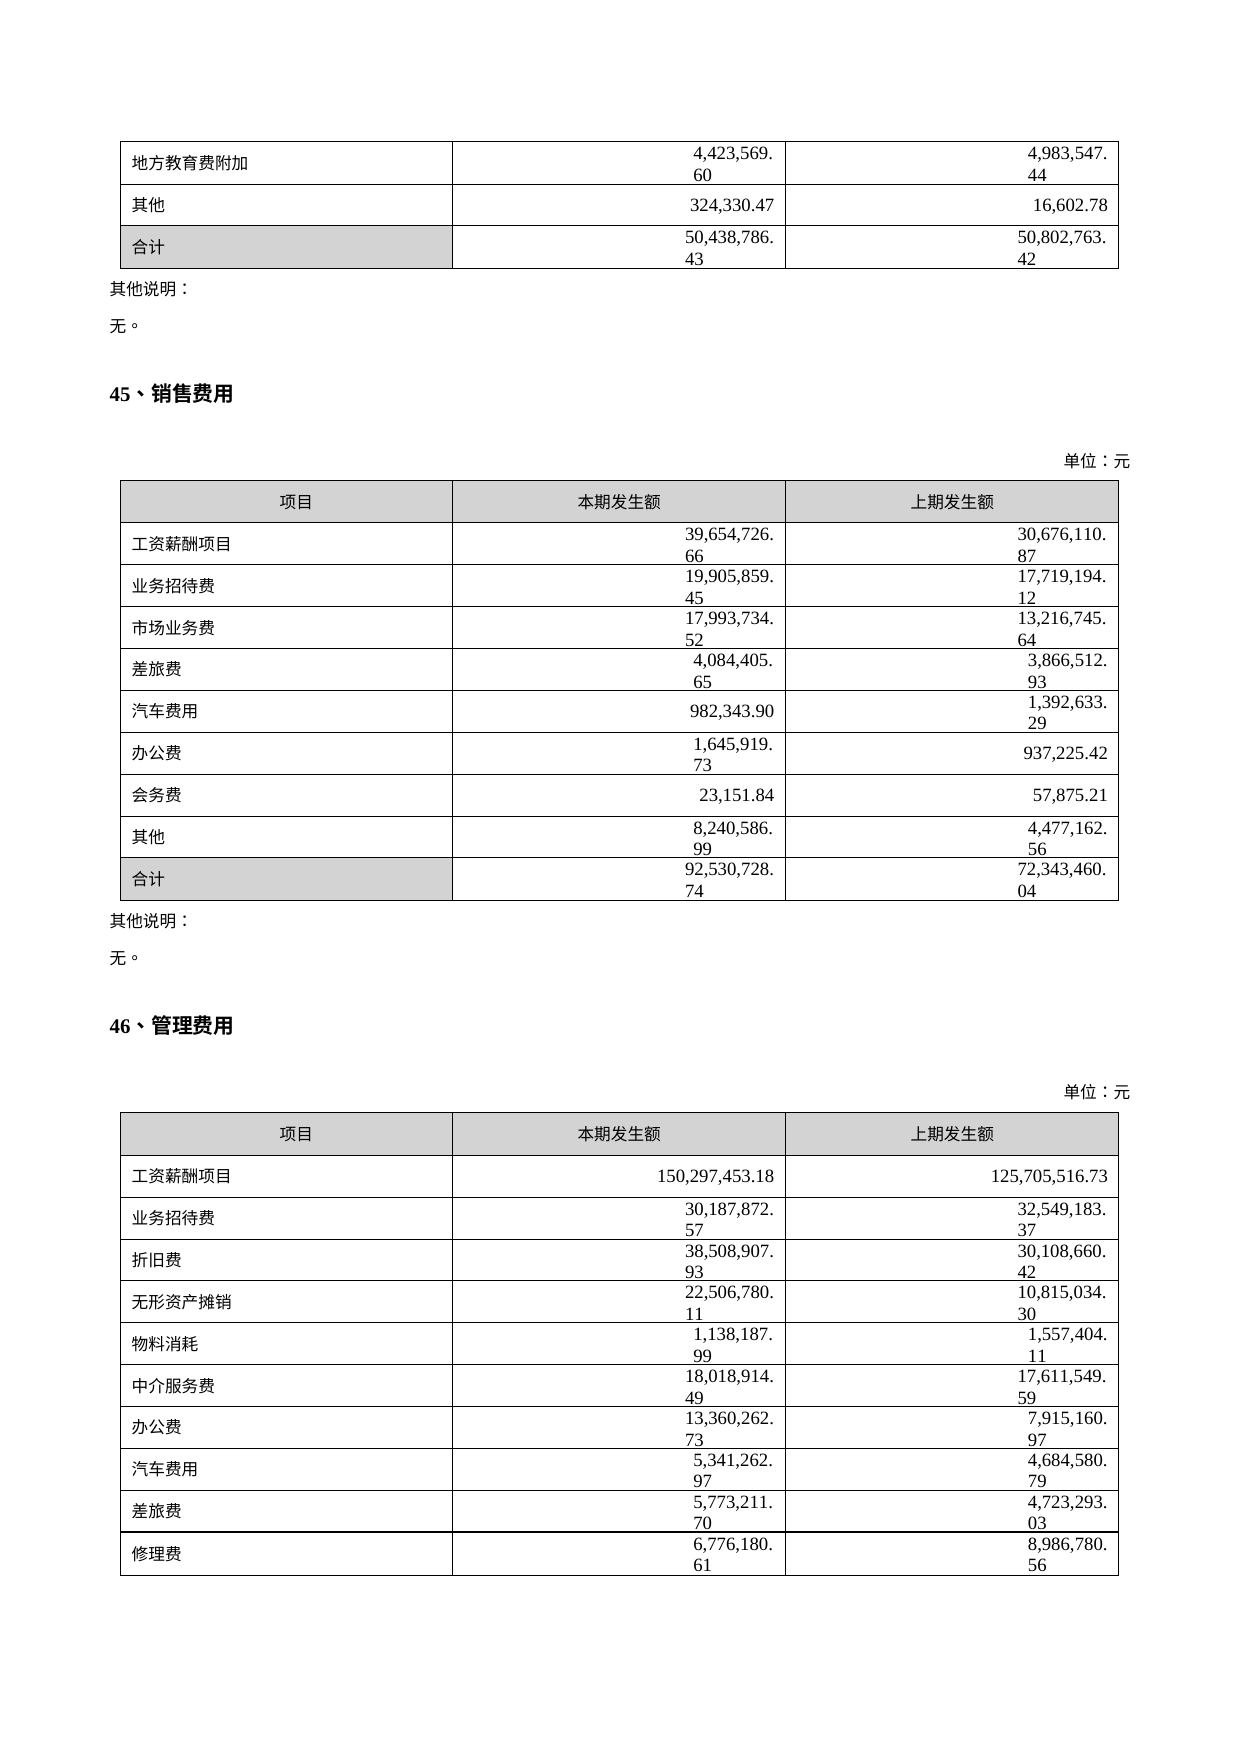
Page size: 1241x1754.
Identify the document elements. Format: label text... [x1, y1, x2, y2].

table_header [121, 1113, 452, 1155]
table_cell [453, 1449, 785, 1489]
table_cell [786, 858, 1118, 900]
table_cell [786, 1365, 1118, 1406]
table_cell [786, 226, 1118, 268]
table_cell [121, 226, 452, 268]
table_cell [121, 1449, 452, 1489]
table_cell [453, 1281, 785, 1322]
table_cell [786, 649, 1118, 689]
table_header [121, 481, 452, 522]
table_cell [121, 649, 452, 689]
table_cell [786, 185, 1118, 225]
text 其他说明： [109, 277, 1130, 300]
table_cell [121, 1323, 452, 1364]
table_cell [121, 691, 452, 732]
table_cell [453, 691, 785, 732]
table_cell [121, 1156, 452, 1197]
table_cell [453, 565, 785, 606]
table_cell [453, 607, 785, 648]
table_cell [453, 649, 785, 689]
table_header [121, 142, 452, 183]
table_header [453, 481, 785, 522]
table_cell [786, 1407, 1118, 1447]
text 单位：元 [109, 449, 1130, 472]
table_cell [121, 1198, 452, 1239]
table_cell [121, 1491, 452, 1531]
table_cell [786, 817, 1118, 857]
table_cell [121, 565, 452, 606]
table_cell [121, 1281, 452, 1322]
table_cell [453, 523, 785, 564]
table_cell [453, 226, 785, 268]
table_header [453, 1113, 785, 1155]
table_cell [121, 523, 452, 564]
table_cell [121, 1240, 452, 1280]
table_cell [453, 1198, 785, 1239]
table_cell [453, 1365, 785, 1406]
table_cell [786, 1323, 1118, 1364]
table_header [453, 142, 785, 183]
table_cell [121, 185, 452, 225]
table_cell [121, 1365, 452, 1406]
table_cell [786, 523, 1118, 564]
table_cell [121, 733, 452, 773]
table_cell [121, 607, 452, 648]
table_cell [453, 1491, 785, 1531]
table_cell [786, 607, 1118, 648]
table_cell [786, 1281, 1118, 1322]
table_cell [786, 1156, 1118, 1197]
subtitle 46、管理费用 [109, 1011, 1130, 1039]
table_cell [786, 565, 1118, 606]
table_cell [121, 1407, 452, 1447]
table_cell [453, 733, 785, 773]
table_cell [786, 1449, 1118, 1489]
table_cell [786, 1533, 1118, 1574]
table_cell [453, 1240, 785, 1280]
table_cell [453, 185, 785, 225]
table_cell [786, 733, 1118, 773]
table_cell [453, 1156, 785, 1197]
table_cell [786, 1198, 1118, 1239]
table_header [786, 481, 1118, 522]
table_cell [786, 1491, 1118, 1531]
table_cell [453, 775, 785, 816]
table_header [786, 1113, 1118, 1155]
text 无。 [109, 947, 1130, 969]
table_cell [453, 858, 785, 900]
text 其他说明： [109, 909, 1130, 932]
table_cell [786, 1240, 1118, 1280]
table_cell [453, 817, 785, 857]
text 无。 [109, 315, 1130, 337]
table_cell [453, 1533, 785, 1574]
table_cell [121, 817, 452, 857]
subtitle 45、销售费用 [109, 379, 1130, 407]
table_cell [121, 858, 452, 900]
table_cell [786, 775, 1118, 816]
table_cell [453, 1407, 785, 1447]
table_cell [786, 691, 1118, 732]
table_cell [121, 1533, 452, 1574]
text 单位：元 [109, 1081, 1130, 1104]
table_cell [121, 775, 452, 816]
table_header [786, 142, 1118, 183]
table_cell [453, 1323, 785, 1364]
